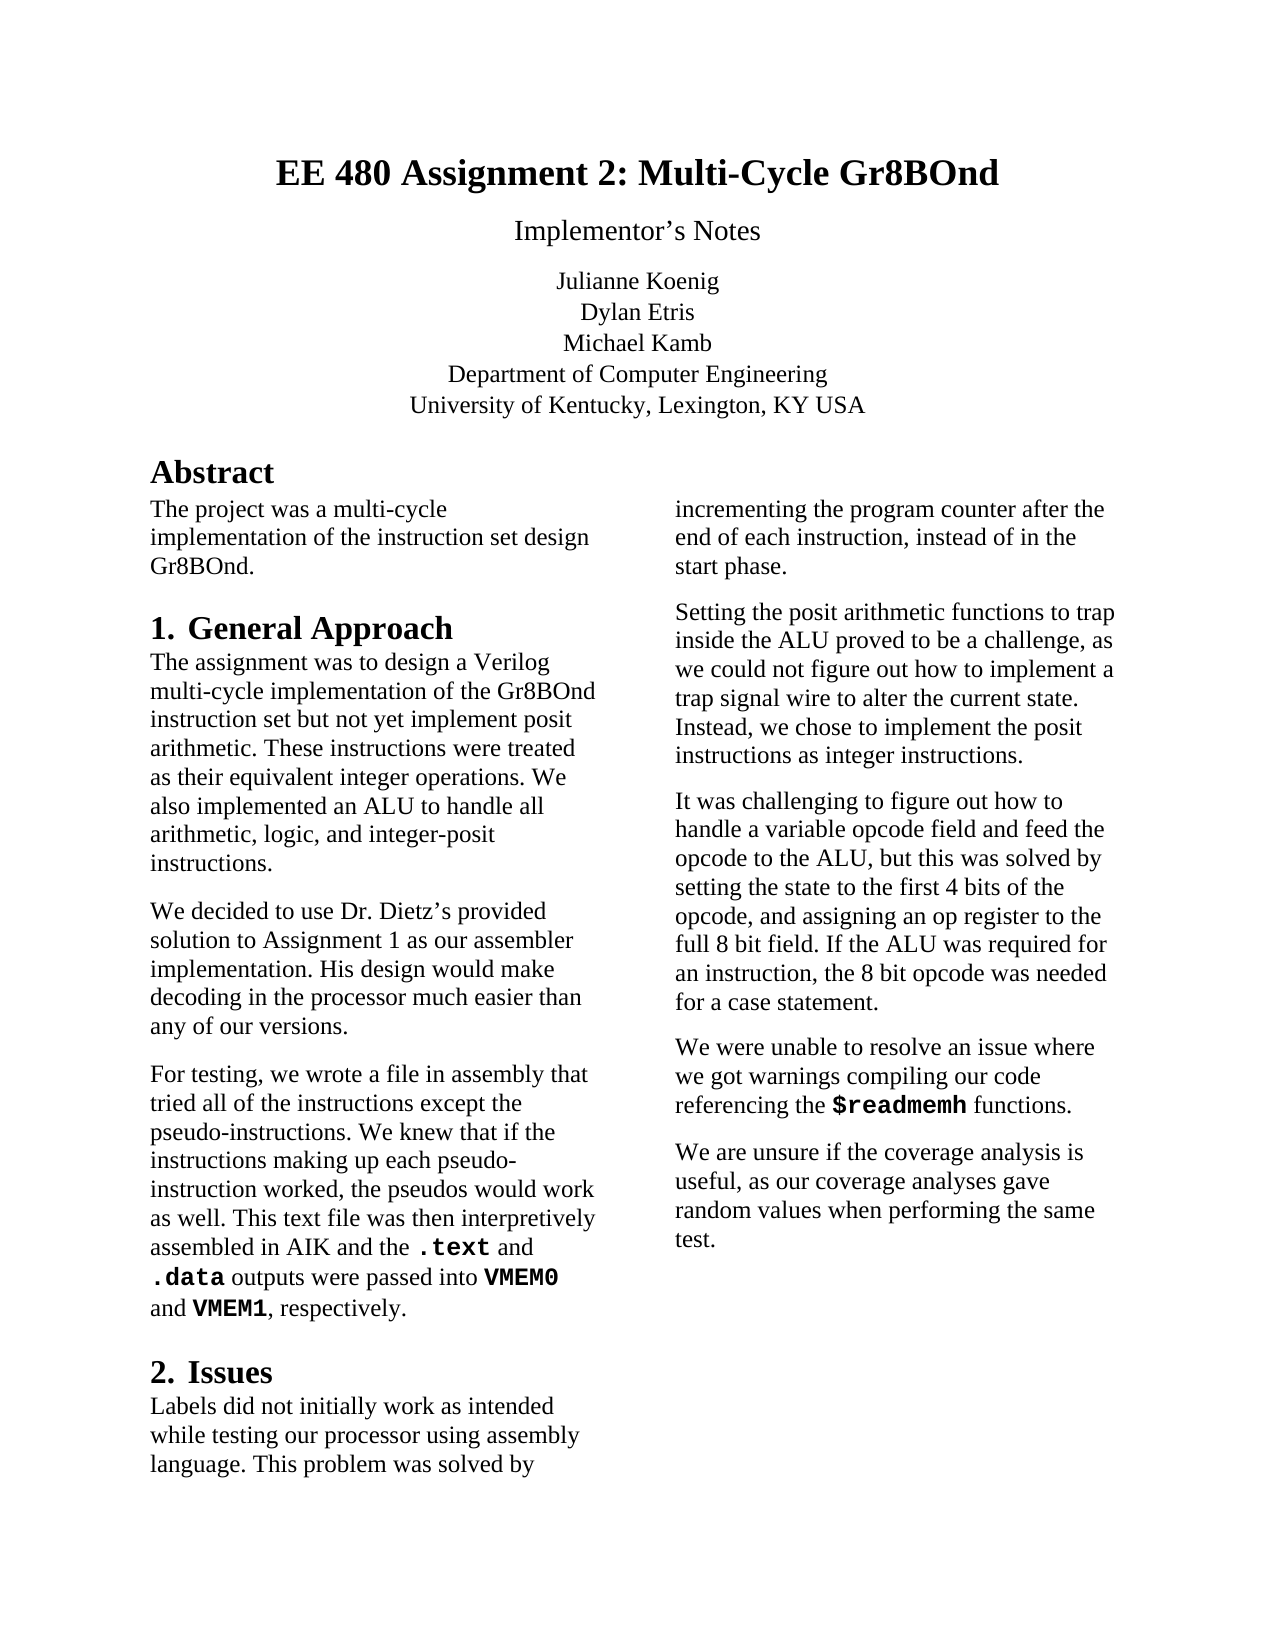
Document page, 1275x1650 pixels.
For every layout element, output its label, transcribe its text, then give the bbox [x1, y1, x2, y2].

text It was challenging to figure out how to handle a variable opcode field and feed the opcode to the ALU, but this was solved by setting the state to the first 4 bits of the opcode, and assigning an op register to the full 8 bit field. If the ALU was required for an instruction, the 8 bit opcode was needed for a case statement. [675, 786, 1125, 1016]
text EE 480 Assignment 2: Multi-Cycle Gr8BOnd [150, 150, 1125, 193]
text Dylan Etris [150, 297, 1125, 326]
text Abstract [150, 452, 600, 491]
list We decided to use Dr. Dietz’s provided solution to Assignment 1 as our assembler implementation. His design would make decoding in the processor much easier than any of our versions. [150, 896, 600, 1040]
text Labels did not initially work as intended while testing our processor using assembly language. This problem was solved by incrementing the program counter after the end of each instruction, instead of in the start phase. [150, 1391, 600, 1477]
text Michael Kamb [150, 328, 1125, 357]
text Department of Computer Engineering [150, 359, 1125, 388]
list Issues [150, 1353, 600, 1391]
text Julianne Koenig [150, 266, 1125, 295]
text Implementor’s Notes [150, 213, 1125, 247]
text University of Kentucky, Lexington, KY USA [150, 390, 1125, 419]
text Setting the posit arithmetic functions to trap inside the ALU proved to be a challenge, as we could not figure out how to implement a trap signal wire to alter the current state. Instead, we chose to implement the posit instructions as integer instructions. [675, 597, 1125, 769]
text The project was a multi-cycle implementation of the instruction set design Gr8BOnd. [150, 494, 600, 580]
list For testing, we wrote a file in assembly that tried all of the instructions except the pseudo-instructions. We knew that if the instructions making up each pseudo-instruction worked, the pseudos would work as well. This text file was then interpretively assembled in AIK and the .text and .data outputs were passed into VMEM0 and VMEM1, respectively. [150, 1059, 600, 1324]
text Labels did not initially work as intended while testing our processor using assembly language. This problem was solved by incrementing the program counter after the end of each instruction, instead of in the start phase. [675, 494, 1125, 580]
list General Approach [150, 609, 600, 647]
text We were unable to resolve an issue where we got warnings compiling our code referencing the $readmemh functions. [675, 1032, 1125, 1121]
text We are unsure if the coverage analysis is useful, as our coverage analyses gave random values when performing the same test. [675, 1137, 1125, 1252]
list The assignment was to design a Verilog multi-cycle implementation of the Gr8BOnd instruction set but not yet implement posit arithmetic. These instructions were treated as their equivalent integer operations. We also implemented an ALU to handle all arithmetic, logic, and integer-posit instructions. [150, 647, 600, 877]
